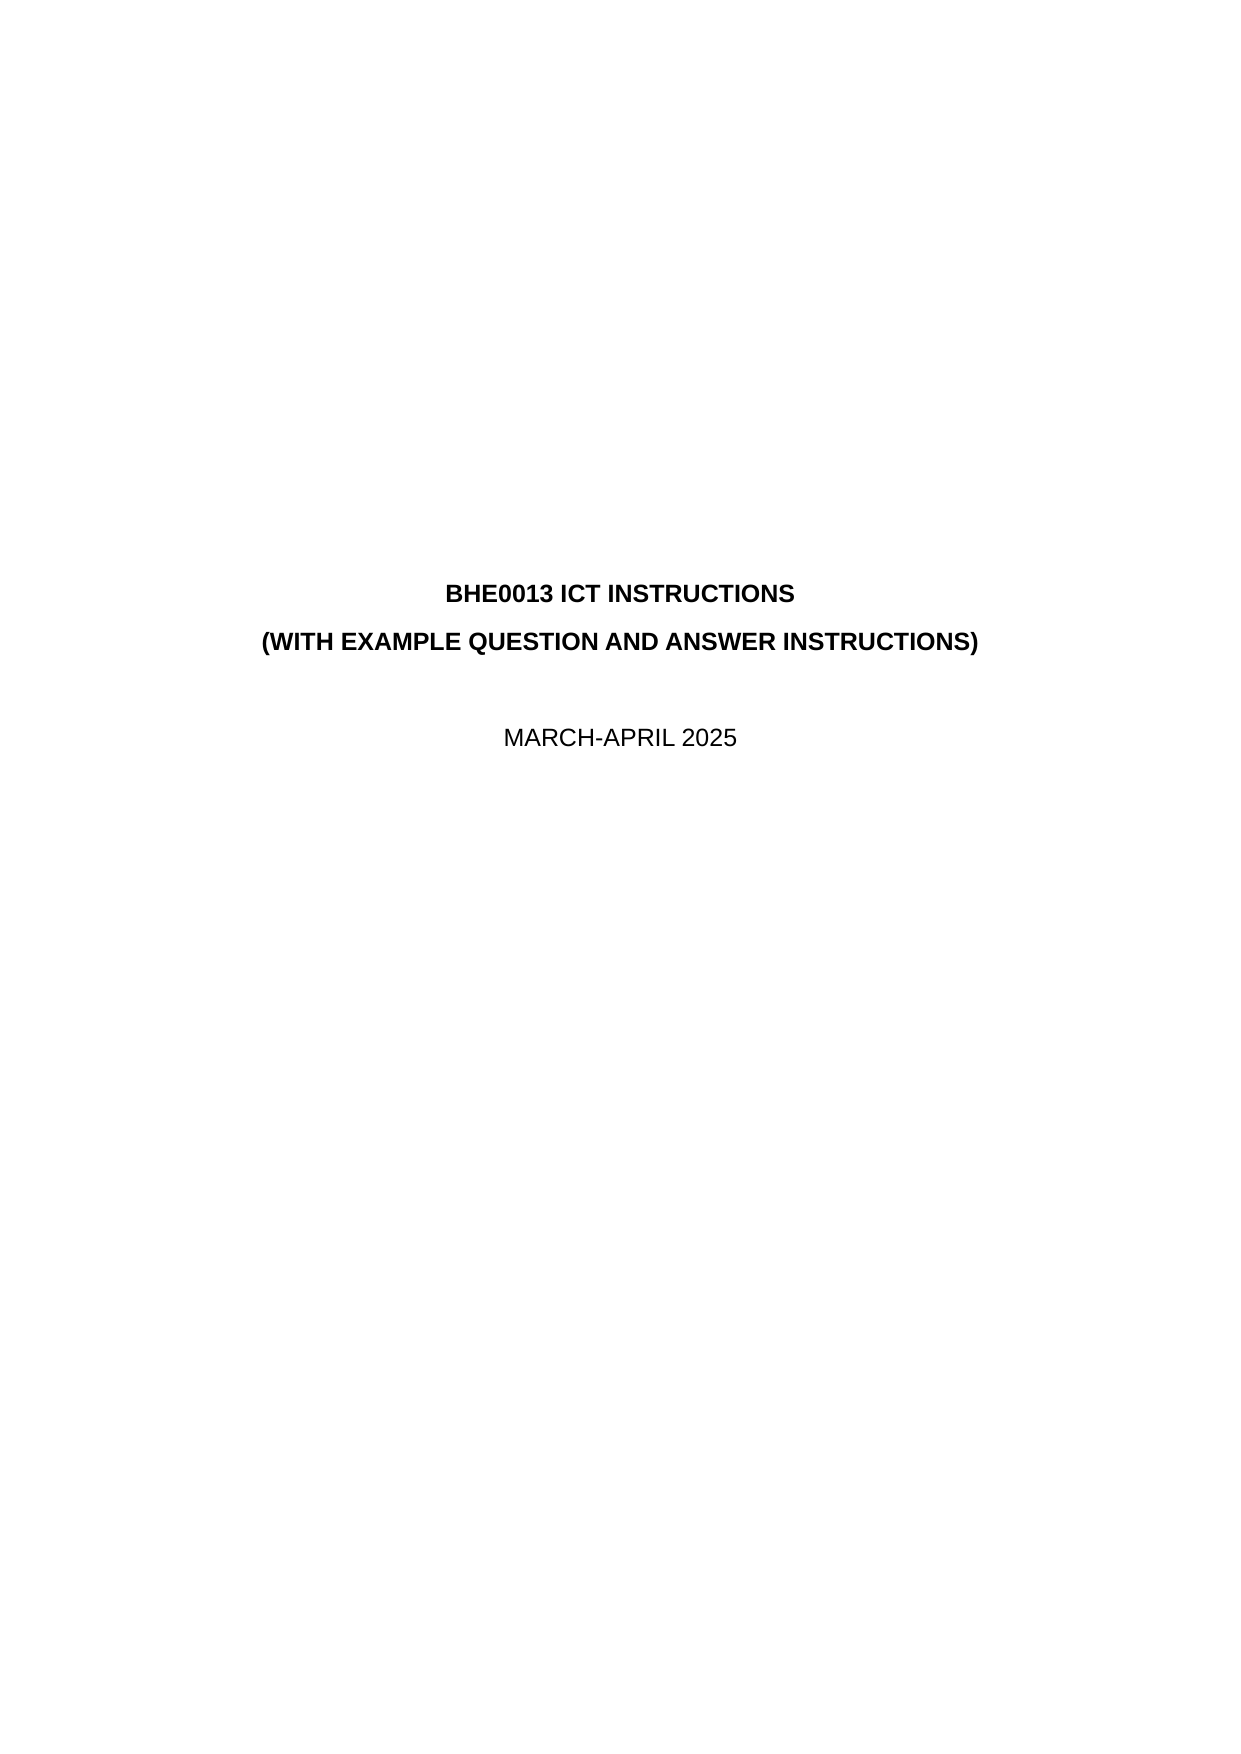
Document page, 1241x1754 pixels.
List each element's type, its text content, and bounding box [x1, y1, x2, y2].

text BHE0013 ICT INSTRUCTIONS [150, 579, 1090, 608]
text MARCH-APRIL 2025 [150, 722, 1090, 751]
text (WITH EXAMPLE QUESTION AND ANSWER INSTRUCTIONS) [150, 627, 1090, 656]
